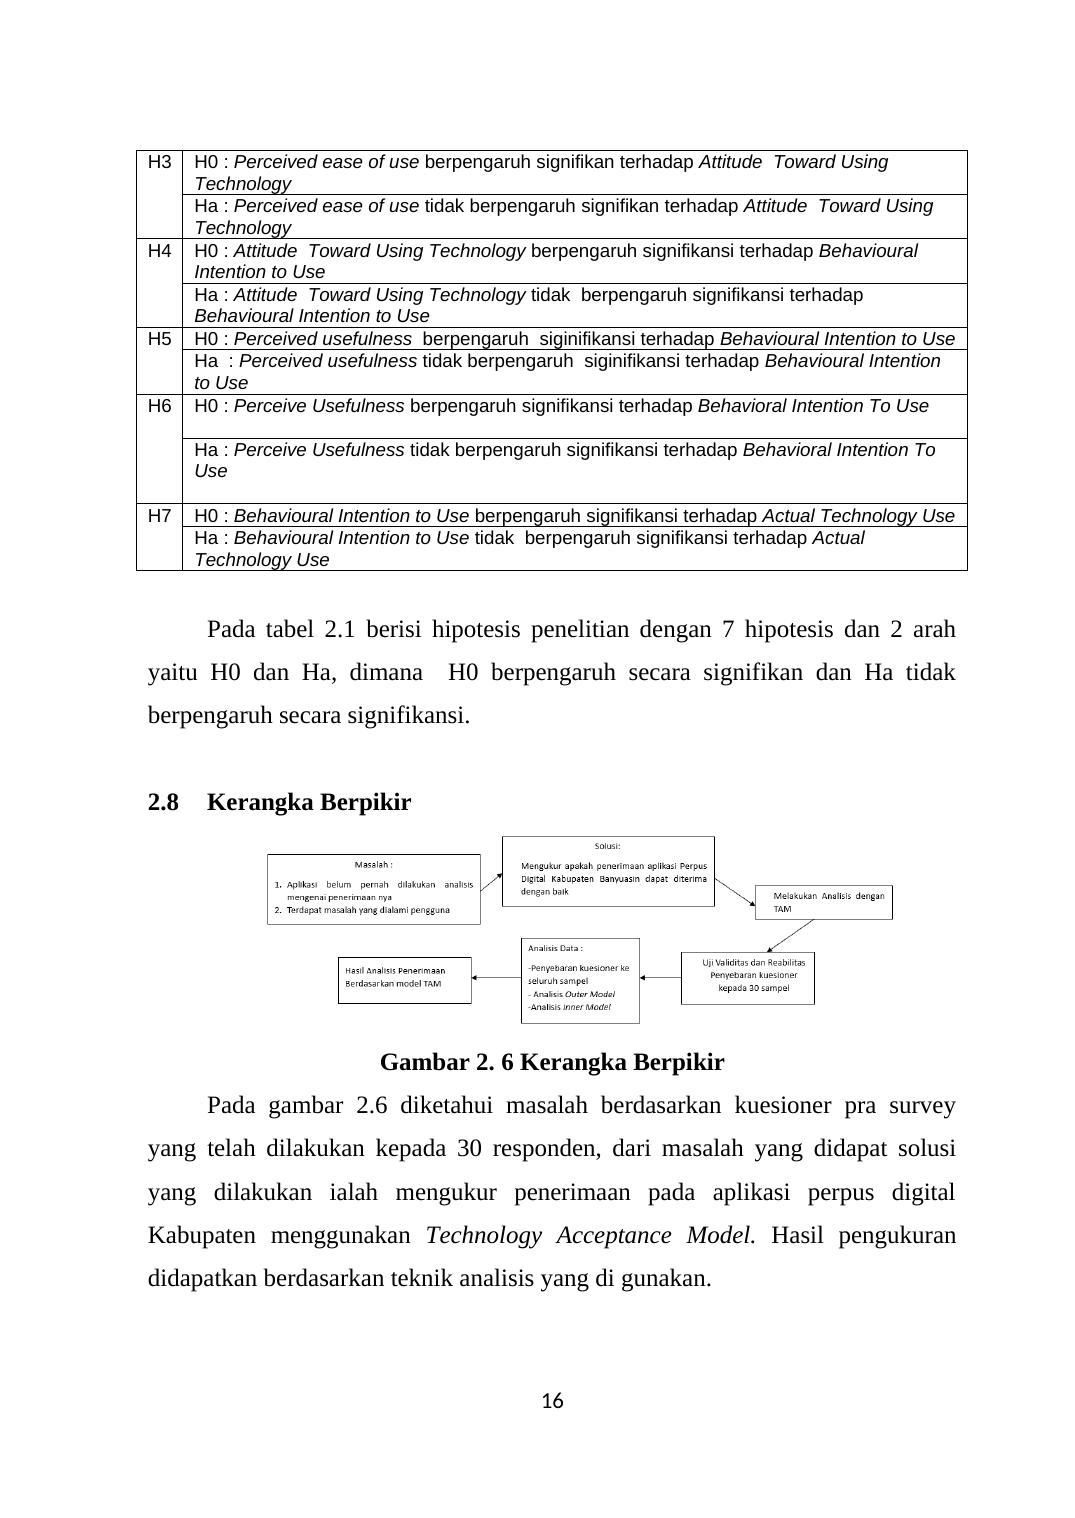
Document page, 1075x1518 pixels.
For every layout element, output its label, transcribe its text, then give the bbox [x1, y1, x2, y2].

table_cell Ha : Perceived usefulness tidak berpengaruh siginifikansi terhadap Behavioural Intention to Use [183, 350, 967, 393]
table_cell H7 [137, 504, 182, 570]
text Pada gambar 2.6 diketahui masalah berdasarkan kuesioner pra survey yang telah dilakukan kepada 30 responden, dari masalah yang didapat solusi yang dilakukan ialah mengukur penerimaan pada aplikasi perpus digital Kabupaten menggunakan Technology Acceptance Model. Hasil pengukuran didapatkan berdasarkan teknik analisis yang di gunakan. [148, 1090, 957, 1292]
table_cell H3 [137, 151, 182, 238]
table_cell H5 [137, 328, 182, 393]
table_cell H0 : Attitude Toward Using Technology berpengaruh signifikansi terhadap Behavioural Intention to Use [183, 239, 967, 282]
table_cell H0 : Perceive Usefulness berpengaruh signifikansi terhadap Behavioral Intention To Use [183, 395, 967, 438]
text Gambar 2. 6 Kerangka Berpikir [148, 1047, 957, 1076]
table_cell H4 [137, 239, 182, 327]
text Pada tabel 2.1 berisi hipotesis penelitian dengan 7 hipotesis dan 2 arah yaitu H0 dan Ha, dimana H0 berpengaruh secara signifikan dan Ha tidak berpengaruh secara signifikansi. [148, 614, 957, 729]
table_cell Ha : Perceived ease of use tidak berpengaruh signifikan terhadap Attitude Toward Using Technology [183, 195, 967, 238]
subtitle Kerangka Berpikir [148, 787, 957, 816]
table_cell Ha : Attitude Toward Using Technology tidak berpengaruh signifikansi terhadap Behavioural Intention to Use [183, 284, 967, 327]
table_cell H0 : Behavioural Intention to Use berpengaruh signifikansi terhadap Actual Technology Use [183, 504, 967, 526]
table_cell Ha : Behavioural Intention to Use tidak berpengaruh signifikansi terhadap Actual Technology Use [183, 527, 967, 570]
picture [266, 830, 897, 1027]
table_cell H0 : Perceived ease of use berpengaruh signifikan terhadap Attitude Toward Using Technology [183, 151, 967, 194]
table_cell Ha : Perceive Usefulness tidak berpengaruh signifikansi terhadap Behavioral Intention To Use [183, 439, 967, 503]
table_cell H6 [137, 395, 182, 503]
table_cell H0 : Perceived usefulness berpengaruh siginifikansi terhadap Behavioural Intention to Use [183, 328, 967, 349]
